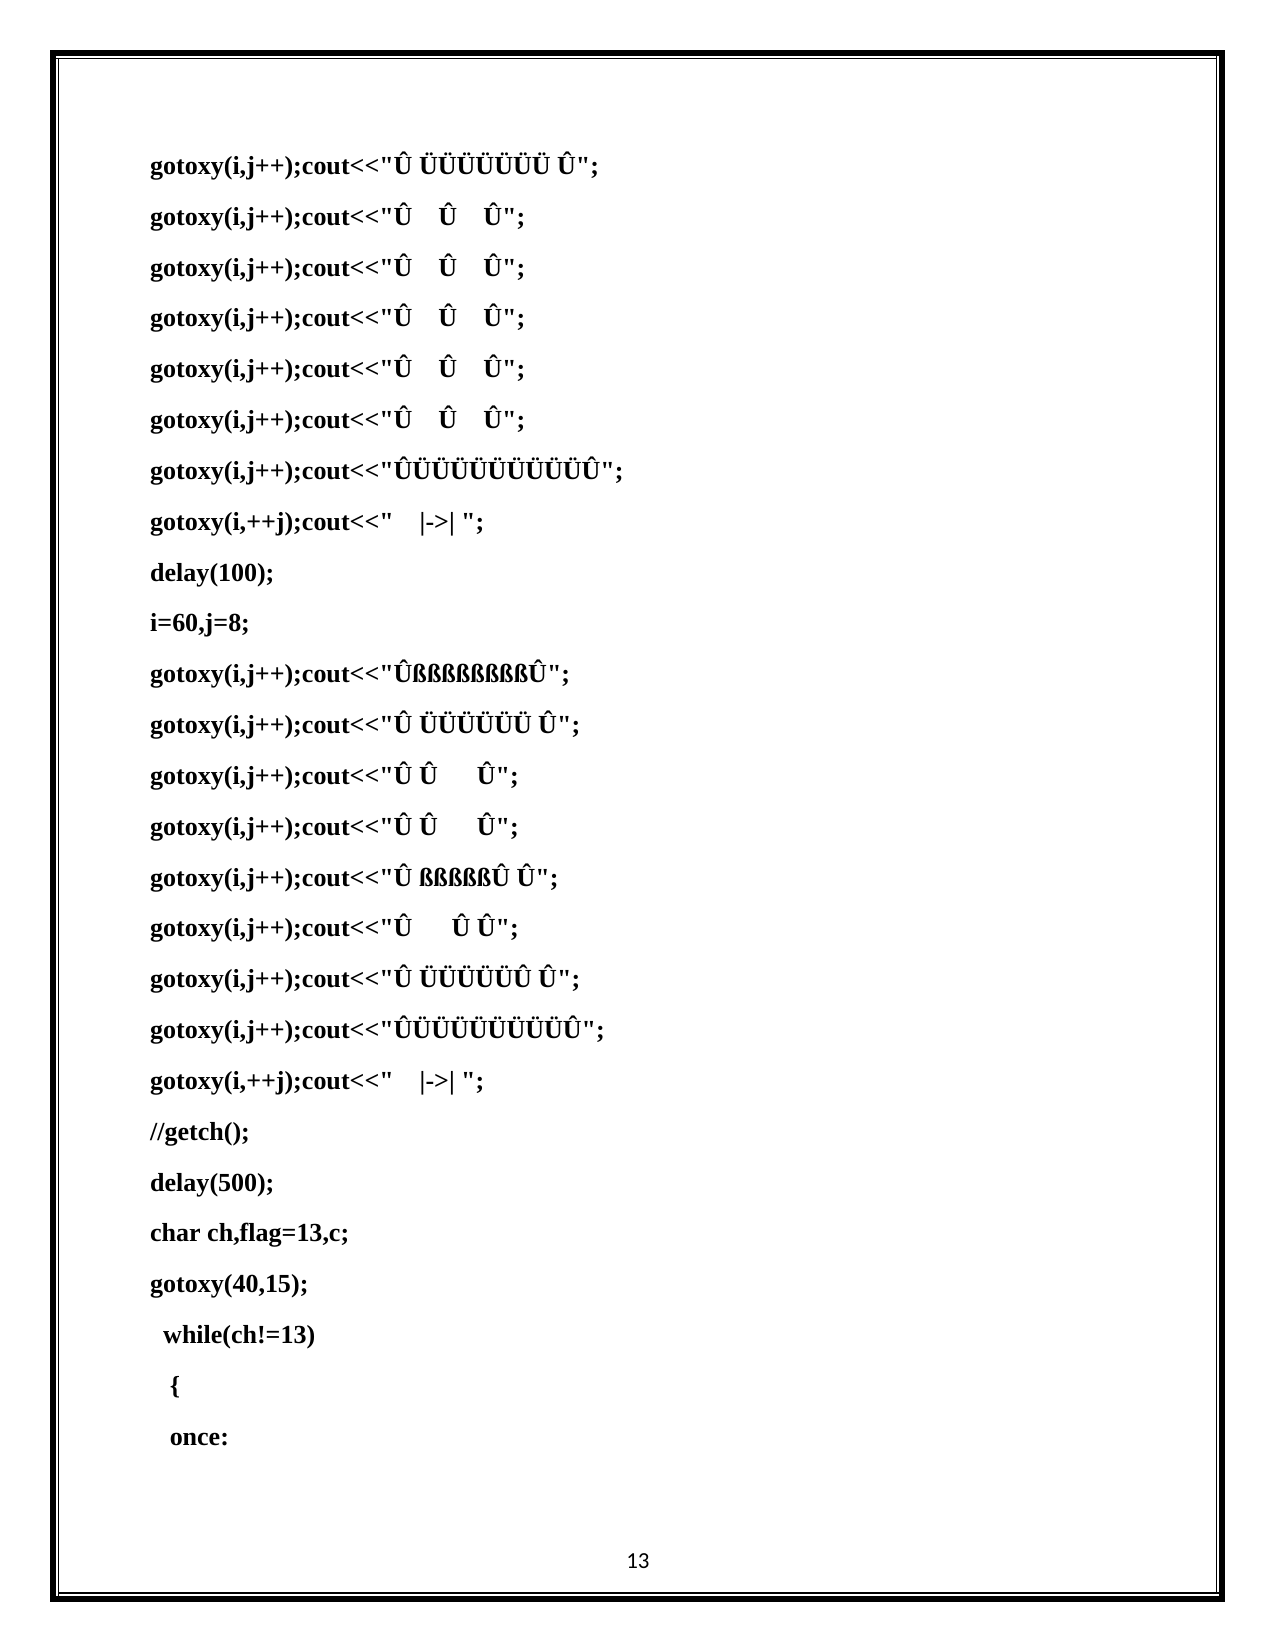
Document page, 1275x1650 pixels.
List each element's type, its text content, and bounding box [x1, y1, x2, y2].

text gotoxy(i,j++);cout<<"Û ÜÜÜÜÜÛ Û"; [150, 963, 1125, 993]
text gotoxy(i,++j);cout<<" |->| "; [150, 1065, 1125, 1095]
text char ch,flag=13,c; [150, 1217, 1125, 1247]
text while(ch!=13) [150, 1319, 1125, 1349]
text gotoxy(i,j++);cout<<"Û Û Û"; [150, 252, 1125, 282]
text gotoxy(i,j++);cout<<"Û Û Û"; [150, 201, 1125, 231]
text i=60,j=8; [150, 607, 1125, 637]
text gotoxy(i,j++);cout<<"ÛßßßßßßßßÛ"; [150, 658, 1125, 688]
text gotoxy(i,j++);cout<<"Û Û Û"; [150, 302, 1125, 332]
text gotoxy(i,j++);cout<<"Û ÜÜÜÜÜÜÜ Û"; [150, 150, 1125, 180]
text { [150, 1370, 1125, 1400]
text gotoxy(i,++j);cout<<" |->| "; [150, 506, 1125, 536]
text gotoxy(i,j++);cout<<"ÛÜÜÜÜÜÜÜÜÜÛ"; [150, 455, 1125, 485]
text gotoxy(i,j++);cout<<"Û Û Û"; [150, 811, 1125, 841]
text once: [150, 1421, 1125, 1451]
text gotoxy(i,j++);cout<<"Û Û Û"; [150, 404, 1125, 434]
text delay(500); [150, 1167, 1125, 1197]
text gotoxy(i,j++);cout<<"ÛÜÜÜÜÜÜÜÜÛ"; [150, 1014, 1125, 1044]
text //getch(); [150, 1116, 1125, 1146]
text gotoxy(i,j++);cout<<"Û Û Û"; [150, 912, 1125, 942]
text gotoxy(i,j++);cout<<"Û Û Û"; [150, 760, 1125, 790]
text delay(100); [150, 557, 1125, 587]
text gotoxy(i,j++);cout<<"Û ÜÜÜÜÜÜ Û"; [150, 709, 1125, 739]
text gotoxy(i,j++);cout<<"Û ßßßßßÛ Û"; [150, 862, 1125, 892]
text gotoxy(40,15); [150, 1268, 1125, 1298]
text gotoxy(i,j++);cout<<"Û Û Û"; [150, 353, 1125, 383]
